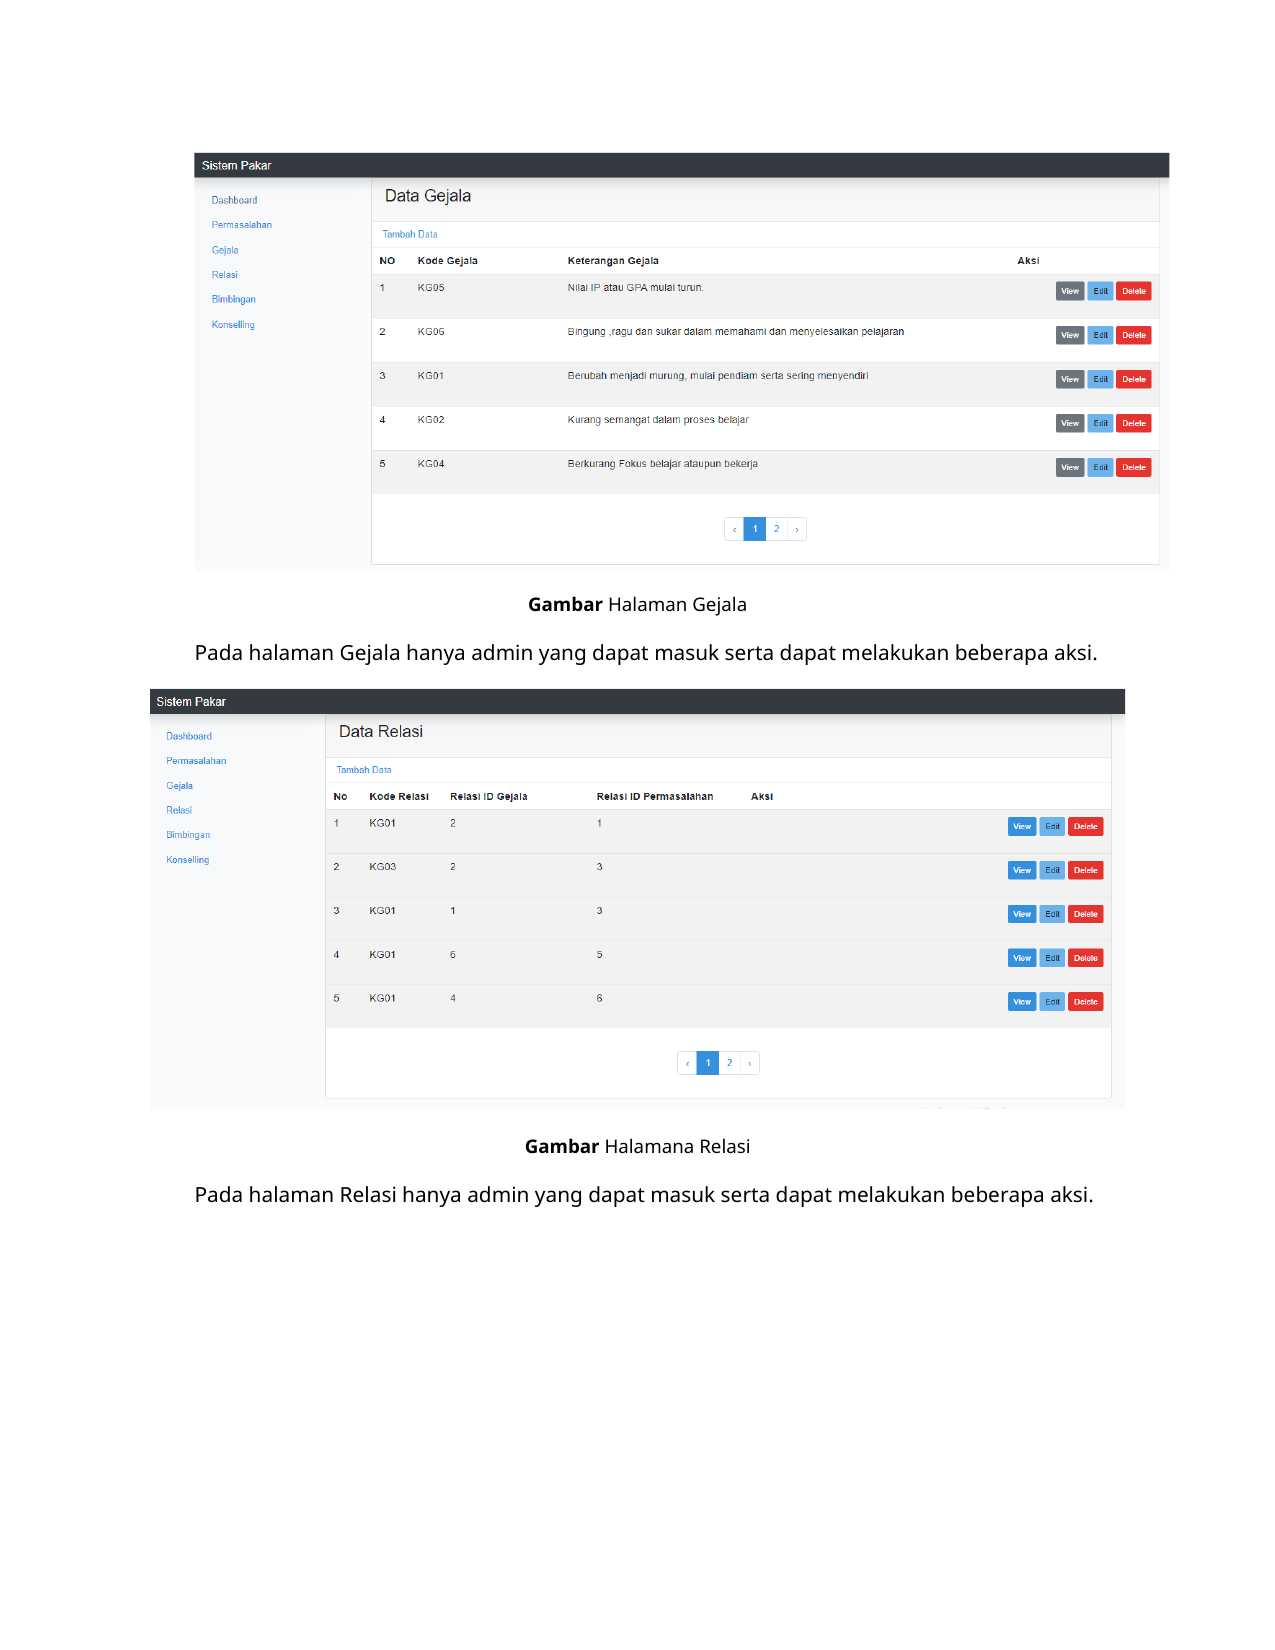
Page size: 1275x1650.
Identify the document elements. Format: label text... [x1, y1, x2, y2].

picture [194, 150, 1170, 571]
text Pada halaman Gejala hanya admin yang dapat masuk serta dapat melakukan beberapa aksi. [150, 638, 1125, 666]
picture [150, 687, 1125, 1109]
text Gambar Halamana Relasi [150, 1134, 1125, 1159]
text Pada halaman Relasi hanya admin yang dapat masuk serta dapat melakukan beberapa aksi. [150, 1180, 1125, 1208]
text Gambar Halaman Gejala [150, 591, 1125, 617]
